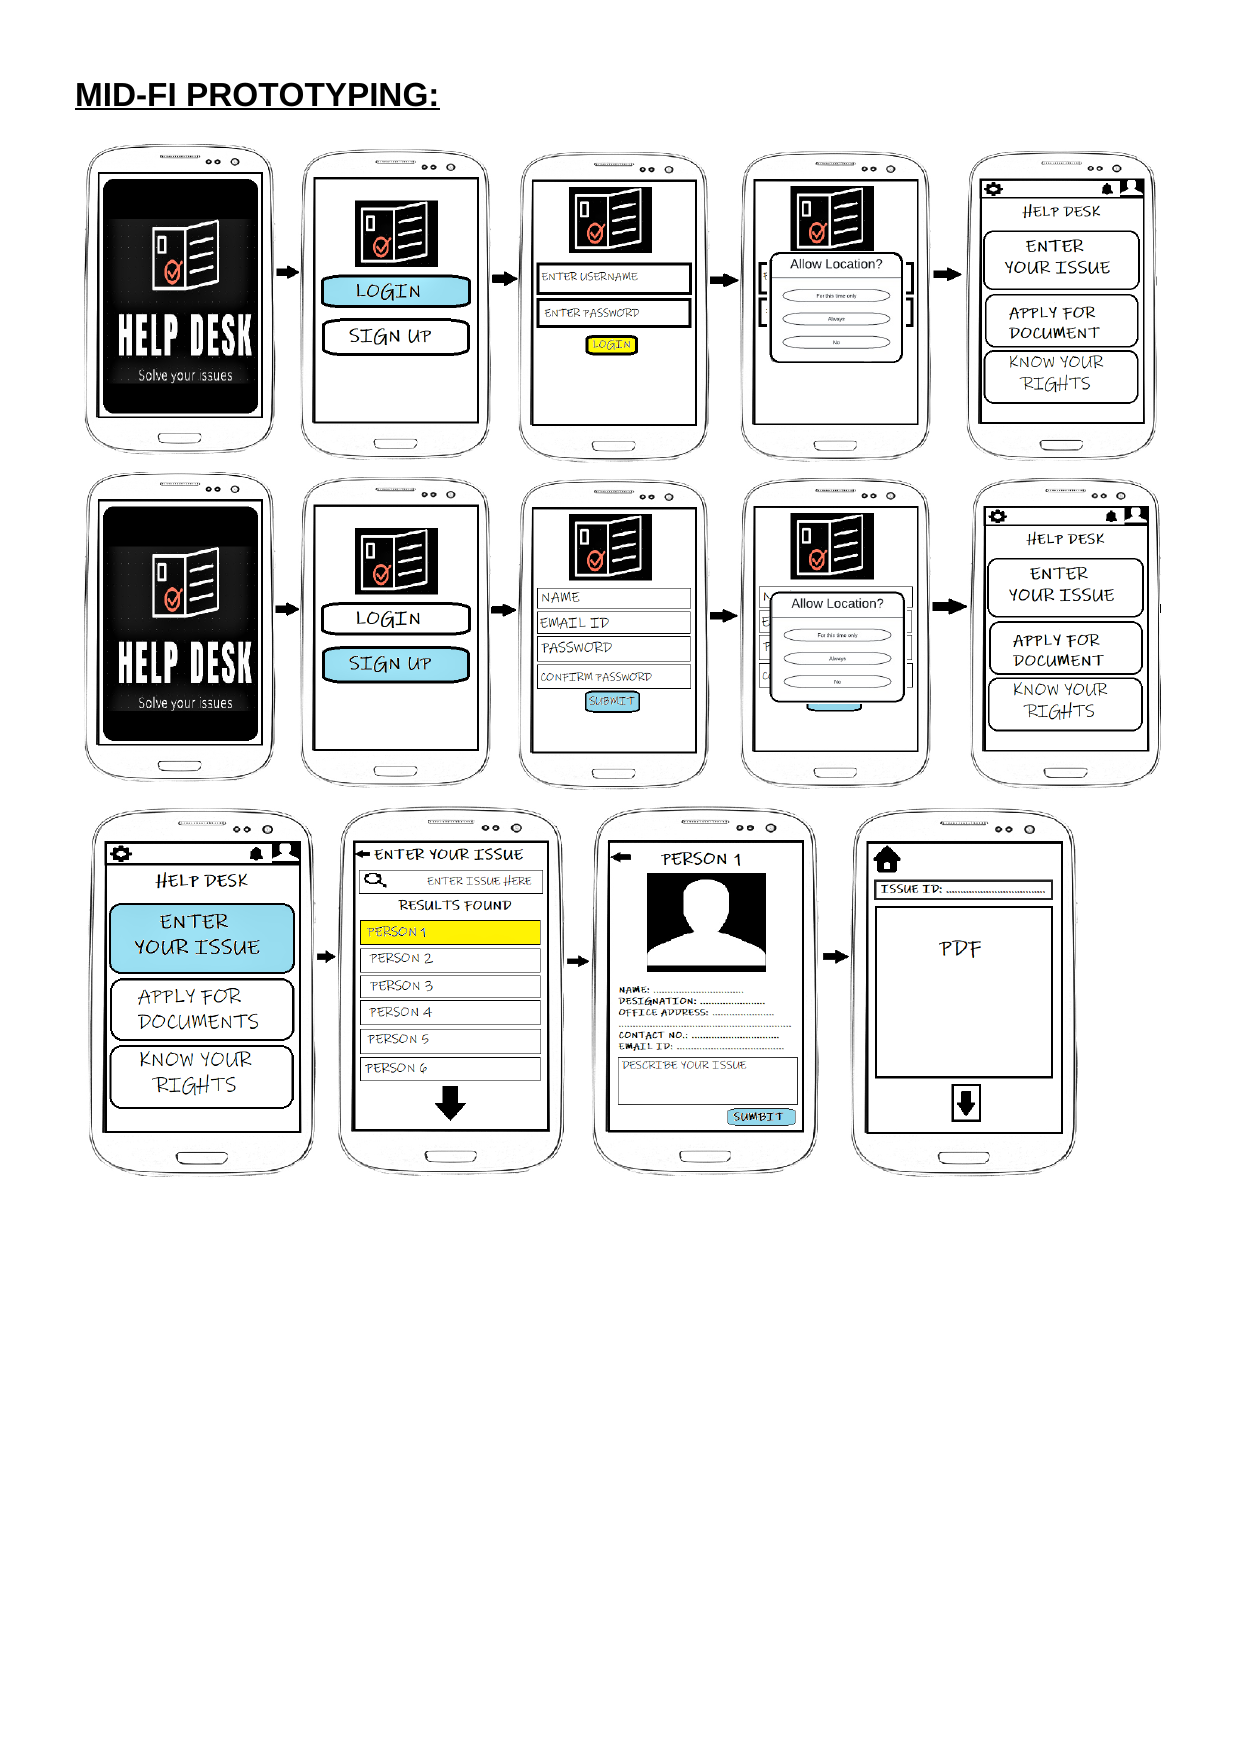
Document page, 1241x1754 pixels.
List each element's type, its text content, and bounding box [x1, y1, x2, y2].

text MID-FI PROTOTYPING: [75, 75, 1112, 113]
picture [76, 144, 1167, 471]
picture [76, 799, 1093, 1191]
picture [76, 472, 1167, 798]
